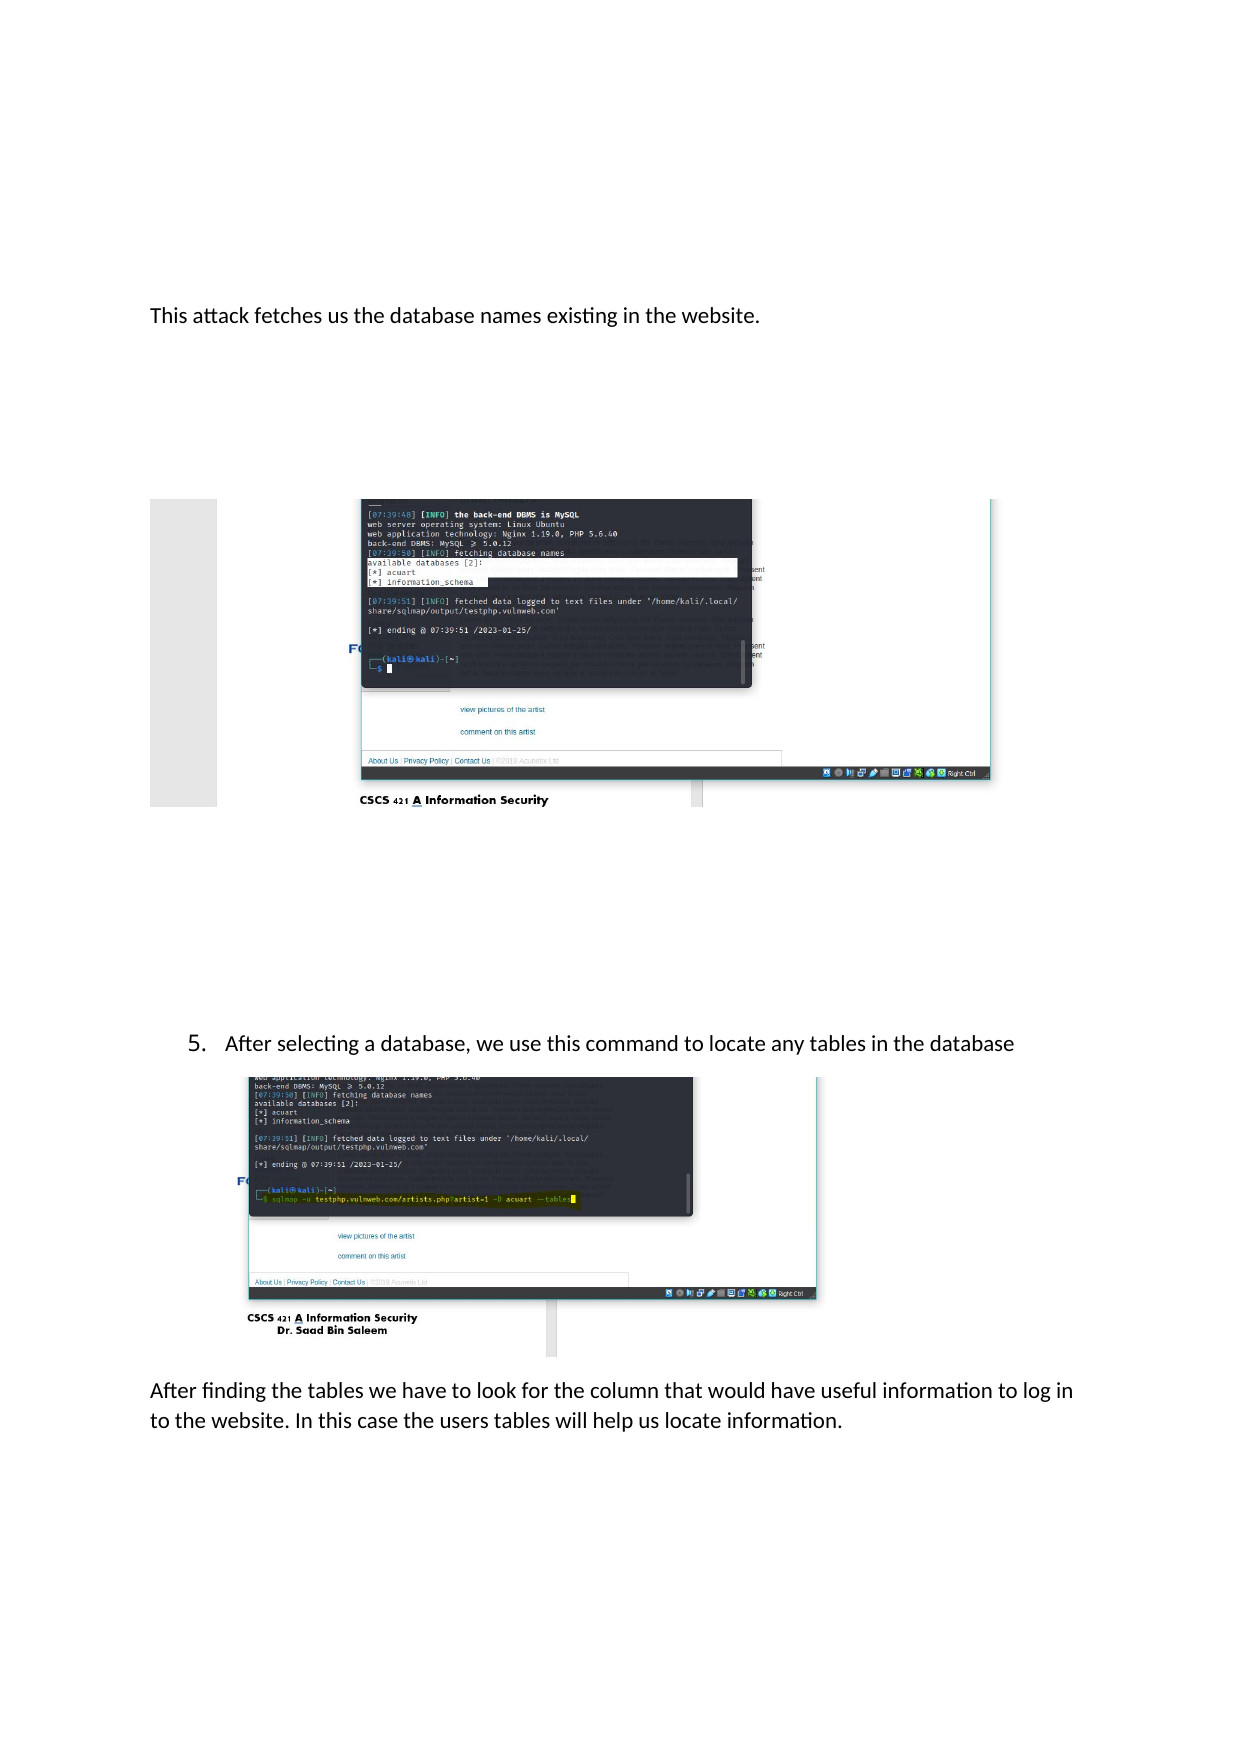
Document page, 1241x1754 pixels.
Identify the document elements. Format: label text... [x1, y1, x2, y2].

list After selecting a database, we use this command to locate any tables in the database [187, 1027, 1090, 1058]
picture [150, 1077, 894, 1357]
text After finding the tables we have to look for the column that would have useful information to log in to the website. In this case the users tables will help us locate information. [150, 1376, 1090, 1434]
text This attack fetches us the database names existing in the website. [150, 301, 1090, 329]
picture [150, 499, 1091, 807]
